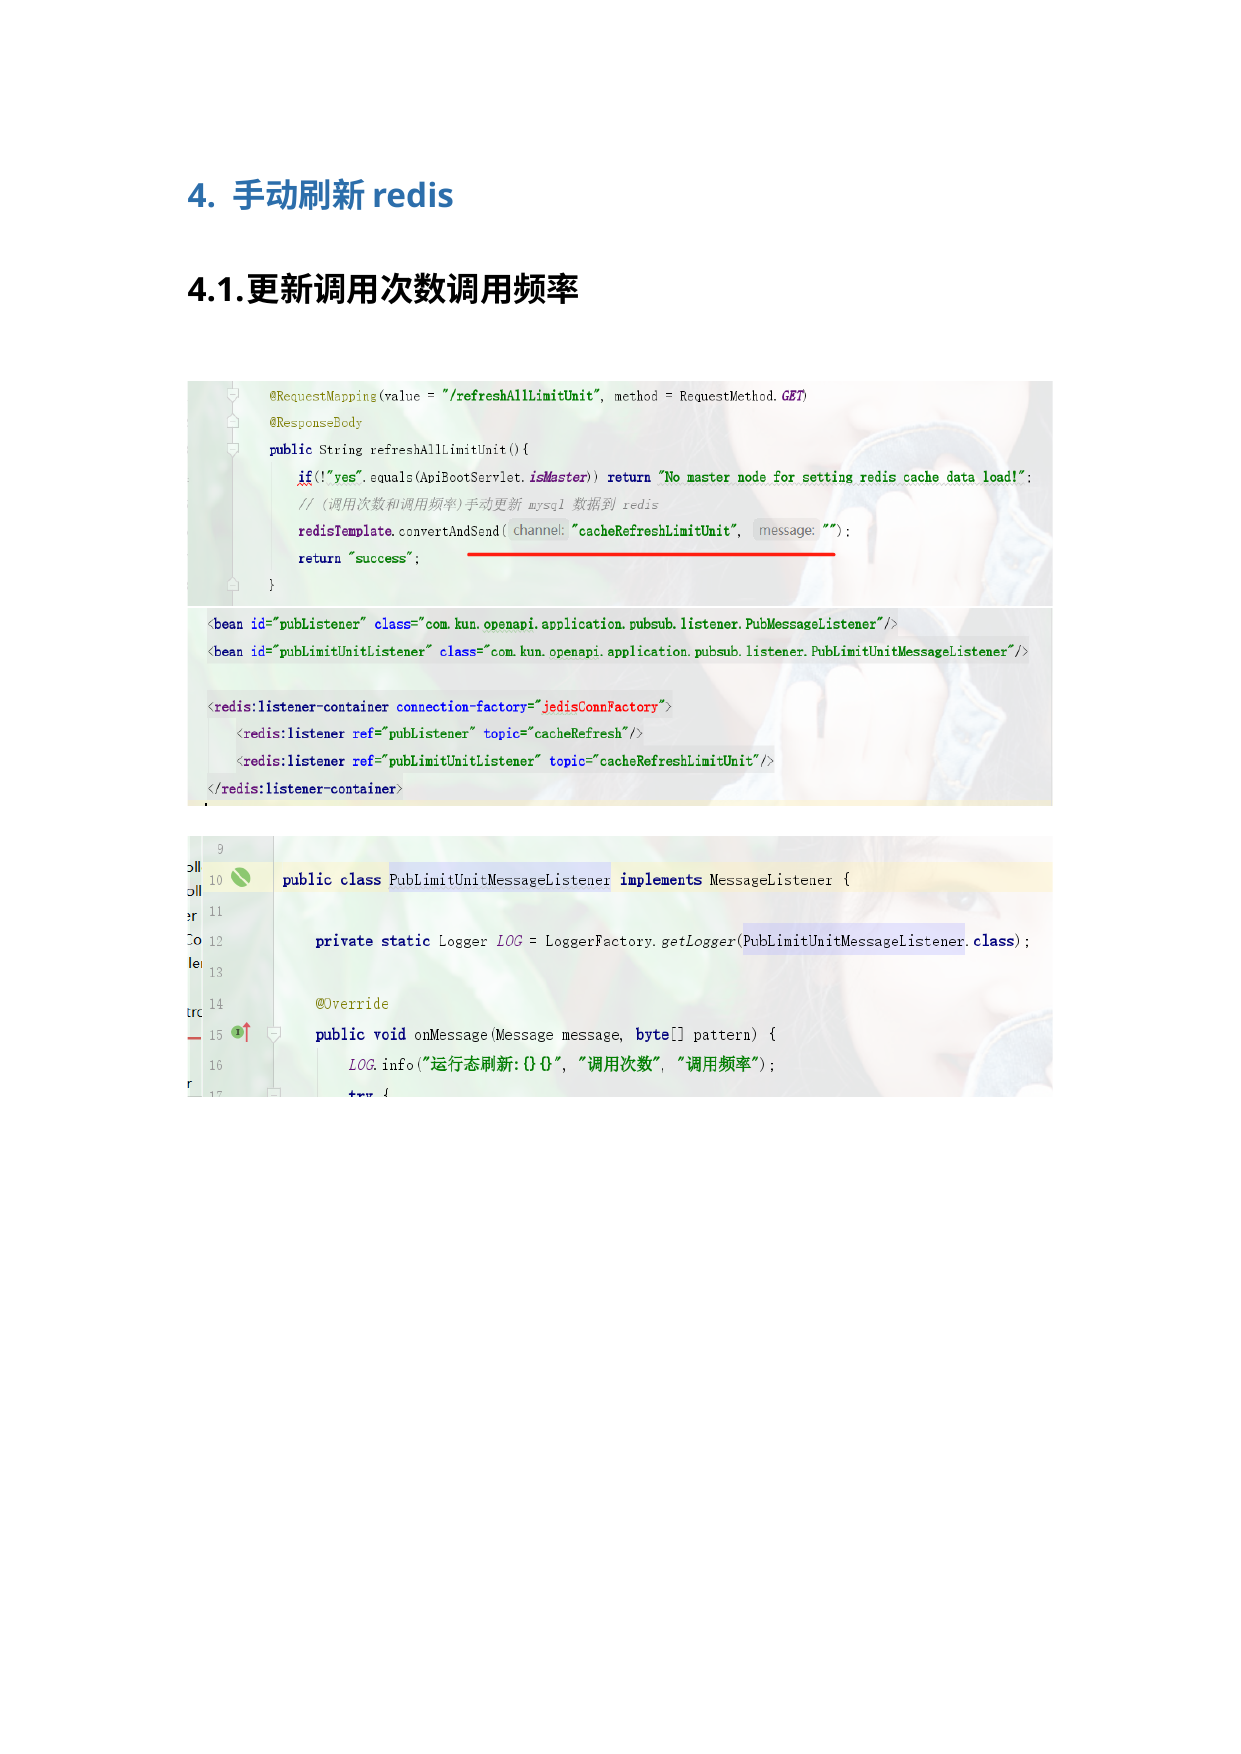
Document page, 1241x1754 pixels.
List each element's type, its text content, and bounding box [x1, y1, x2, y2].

subtitle 更新调用次数调用频率 [187, 254, 1053, 319]
picture [187, 608, 1053, 806]
subtitle 手动刷新redis [187, 162, 1053, 227]
picture [187, 836, 1053, 1097]
picture [187, 381, 1053, 606]
